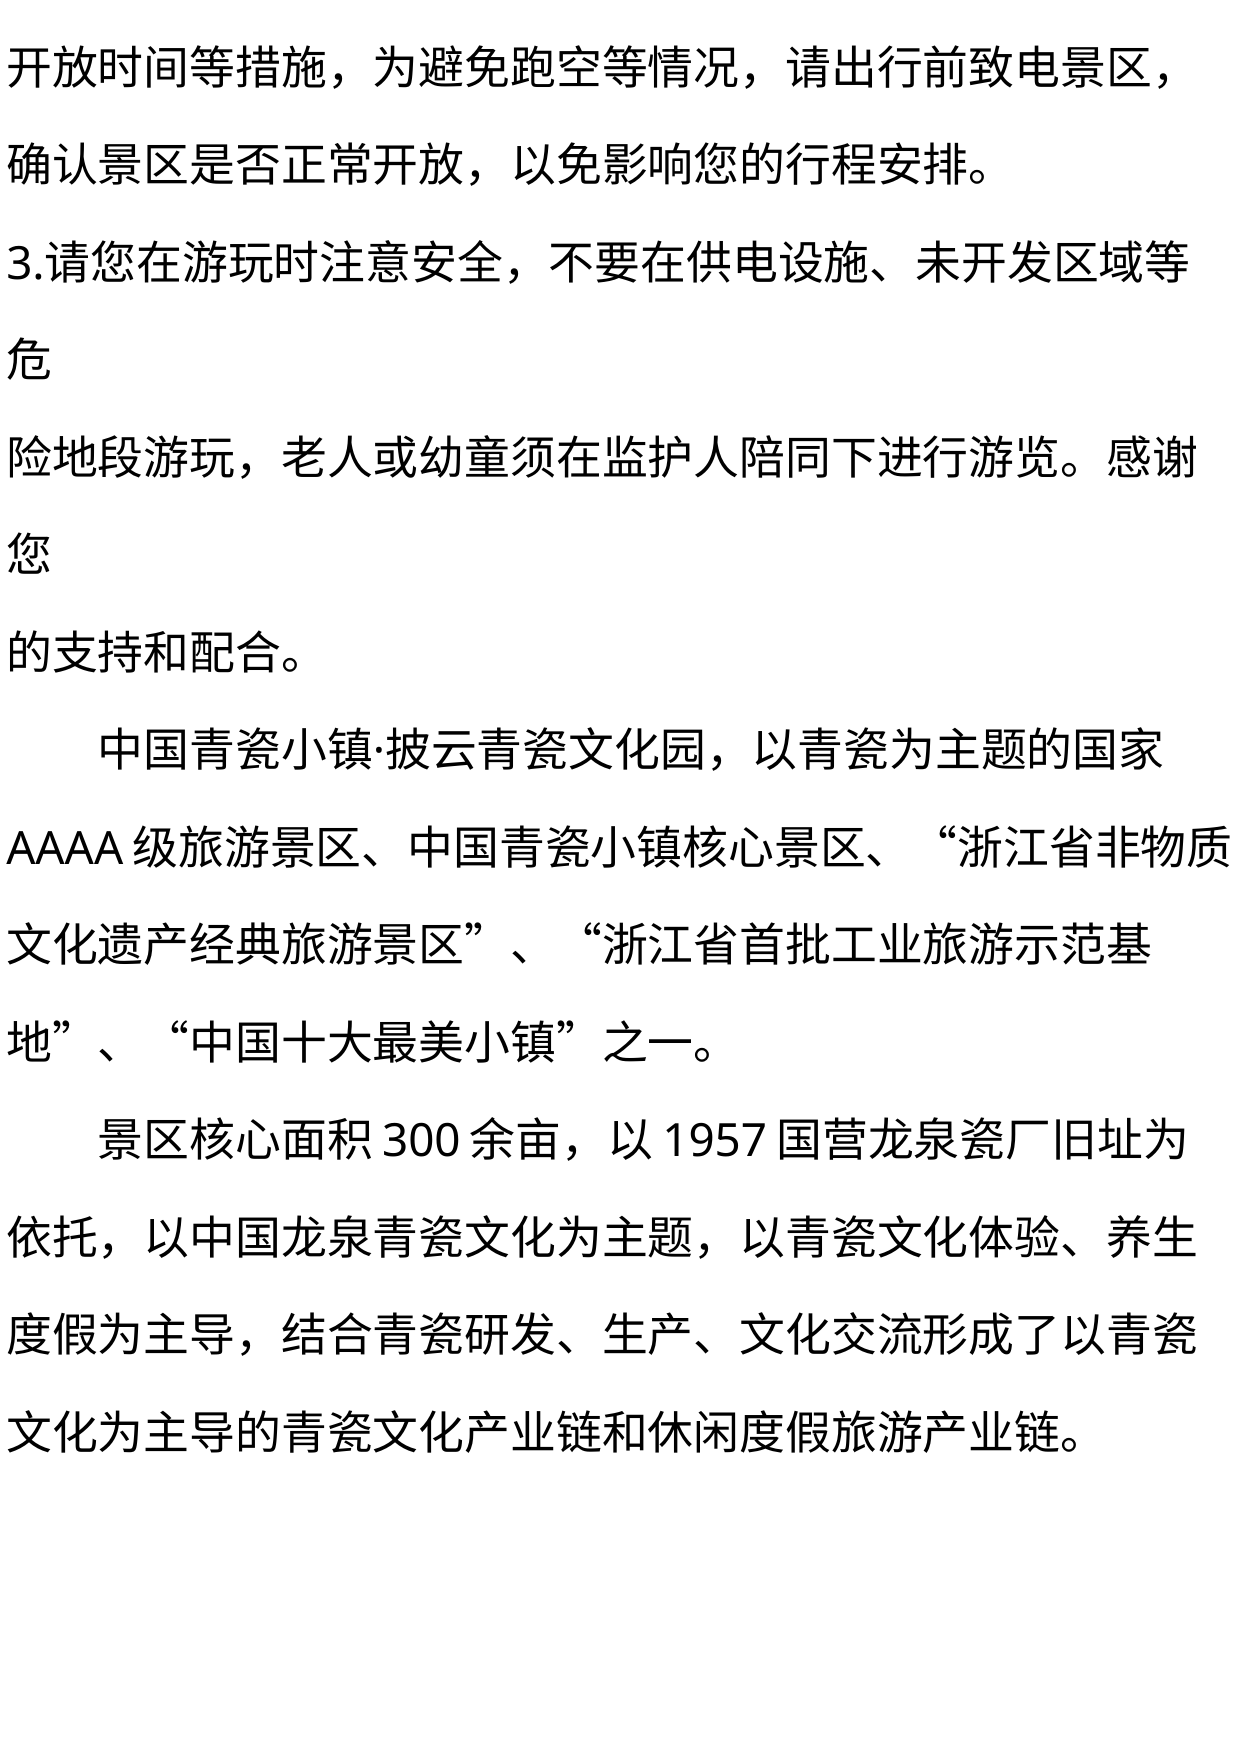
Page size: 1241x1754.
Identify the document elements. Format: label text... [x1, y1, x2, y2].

text 景区核心面积300余亩，以1957国营龙泉瓷厂旧址为依托，以中国龙泉青瓷文化为主题，以青瓷文化体验、养生度假为主导，结合青瓷研发、生产、文化交流形成了以青瓷文化为主导的青瓷文化产业链和休闲度假旅游产业链。 [6, 1088, 1234, 1478]
text 确认景区是否正常开放，以免影响您的行程安排。 [6, 113, 1234, 211]
text 中国青瓷小镇·披云青瓷文化园，以青瓷为主题的国家AAAA级旅游景区、中国青瓷小镇核心景区、“浙江省非物质文化遗产经典旅游景区”、“浙江省首批工业旅游示范基地”、“中国十大最美小镇”之一。 [6, 698, 1234, 1088]
text 开放时间等措施，为避免跑空等情况，请出行前致电景区， [6, 16, 1234, 113]
text 的支持和配合。 [6, 601, 1234, 698]
text 3.请您在游玩时注意安全，不要在供电设施、未开发区域等危 [6, 211, 1234, 406]
text 险地段游玩，老人或幼童须在监护人陪同下进行游览。感谢您 [6, 406, 1234, 601]
